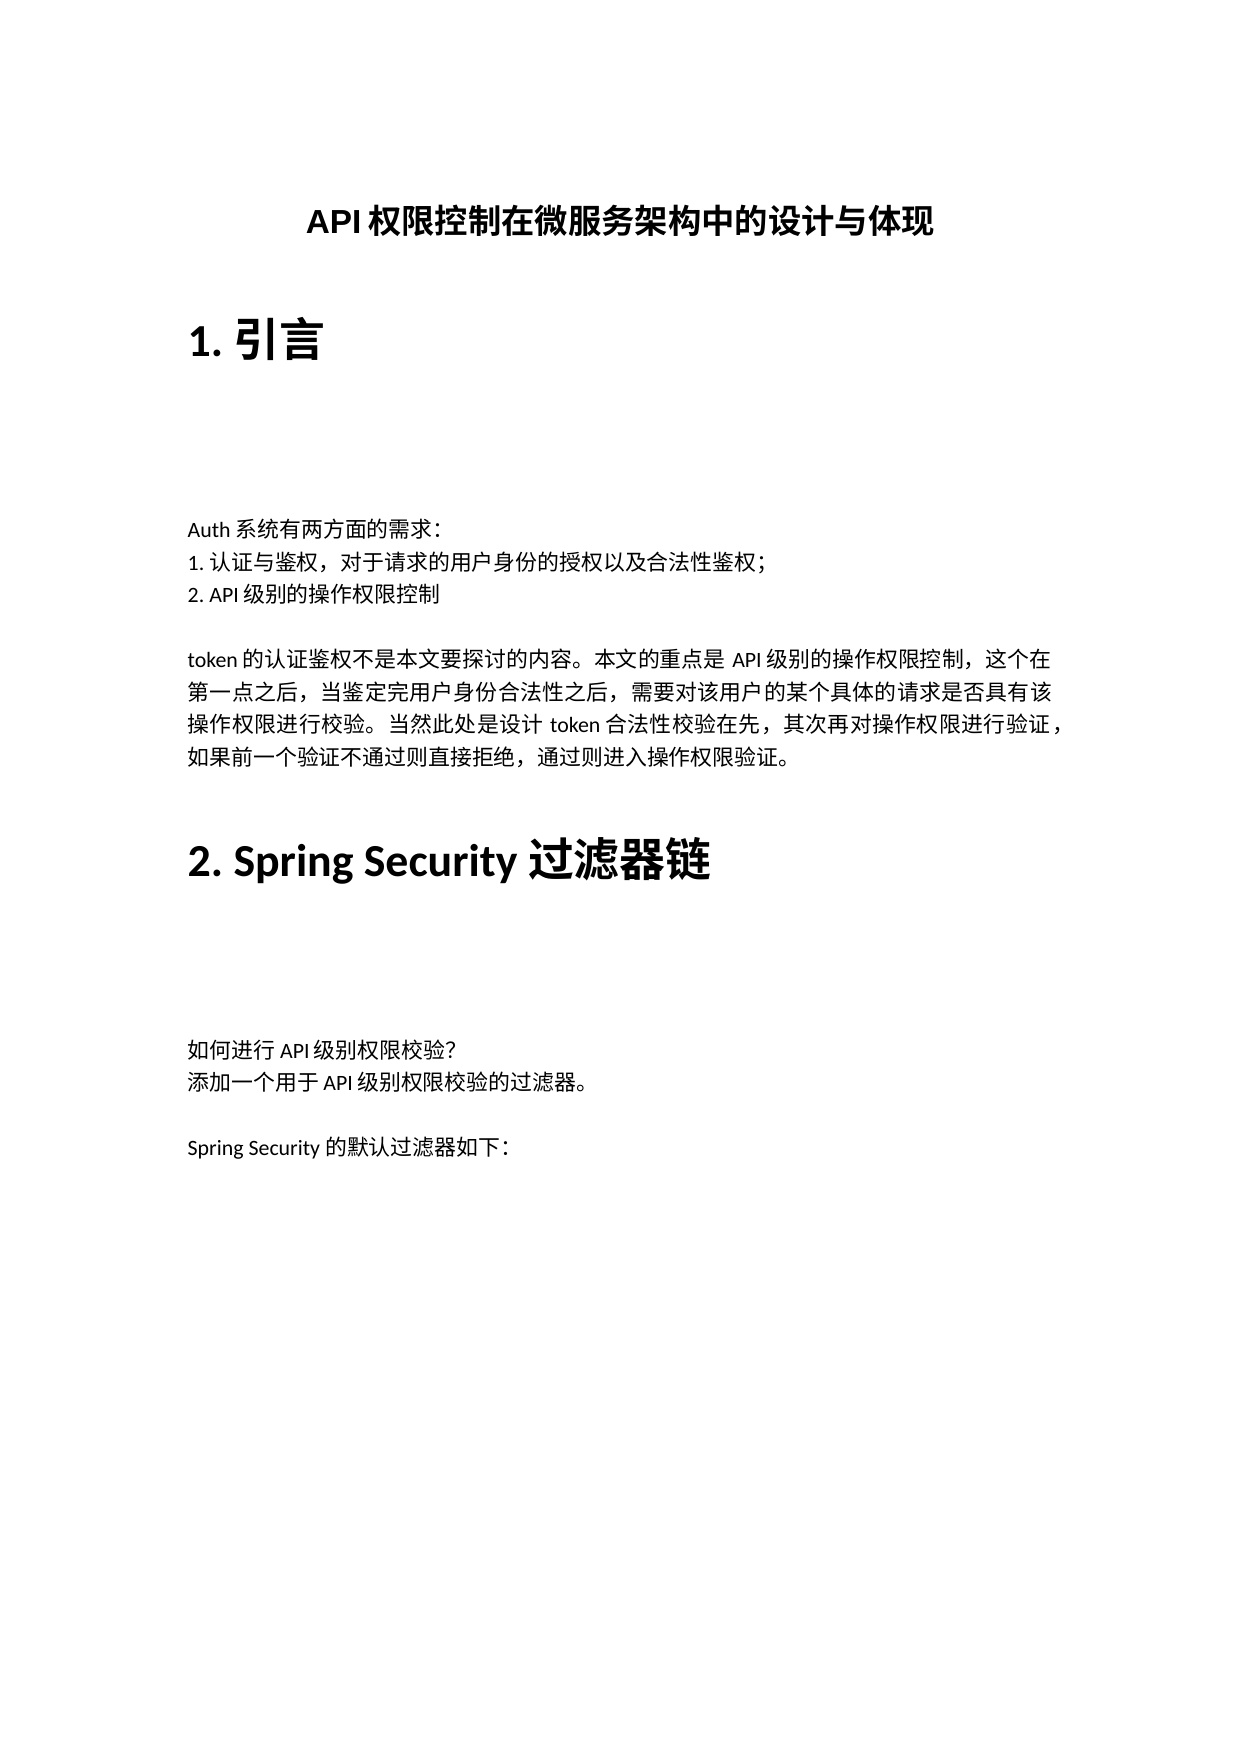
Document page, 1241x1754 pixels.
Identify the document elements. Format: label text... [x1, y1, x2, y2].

text Spring Security 的默认过滤器如下： [187, 1130, 1053, 1162]
list 认证与鉴权，对于请求的用户身份的授权以及合法性鉴权； [187, 544, 1053, 577]
title API权限控制在微服务架构中的设计与体现 [187, 187, 1053, 252]
text 添加一个用于API级别权限校验的过滤器。 [187, 1065, 1053, 1097]
text token的认证鉴权不是本文要探讨的内容。本文的重点是API级别的操作权限控制，这个在第一点之后，当鉴定完用户身份合法性之后，需要对该用户的某个具体的请求是否具有该操作权限进行校验。当然此处是设计token合法性校验在先，其次再对操作权限进行验证，如果前一个验证不通过则直接拒绝，通过则进入操作权限验证。 [187, 642, 1053, 772]
text Auth 系统有两方面的需求： [187, 512, 1053, 544]
subtitle Spring Security 过滤器链 [187, 807, 1053, 905]
subtitle 引言 [187, 287, 1053, 385]
text 如何进行 API级别权限校验？ [187, 1032, 1053, 1065]
list API级别的操作权限控制 [187, 577, 1053, 609]
